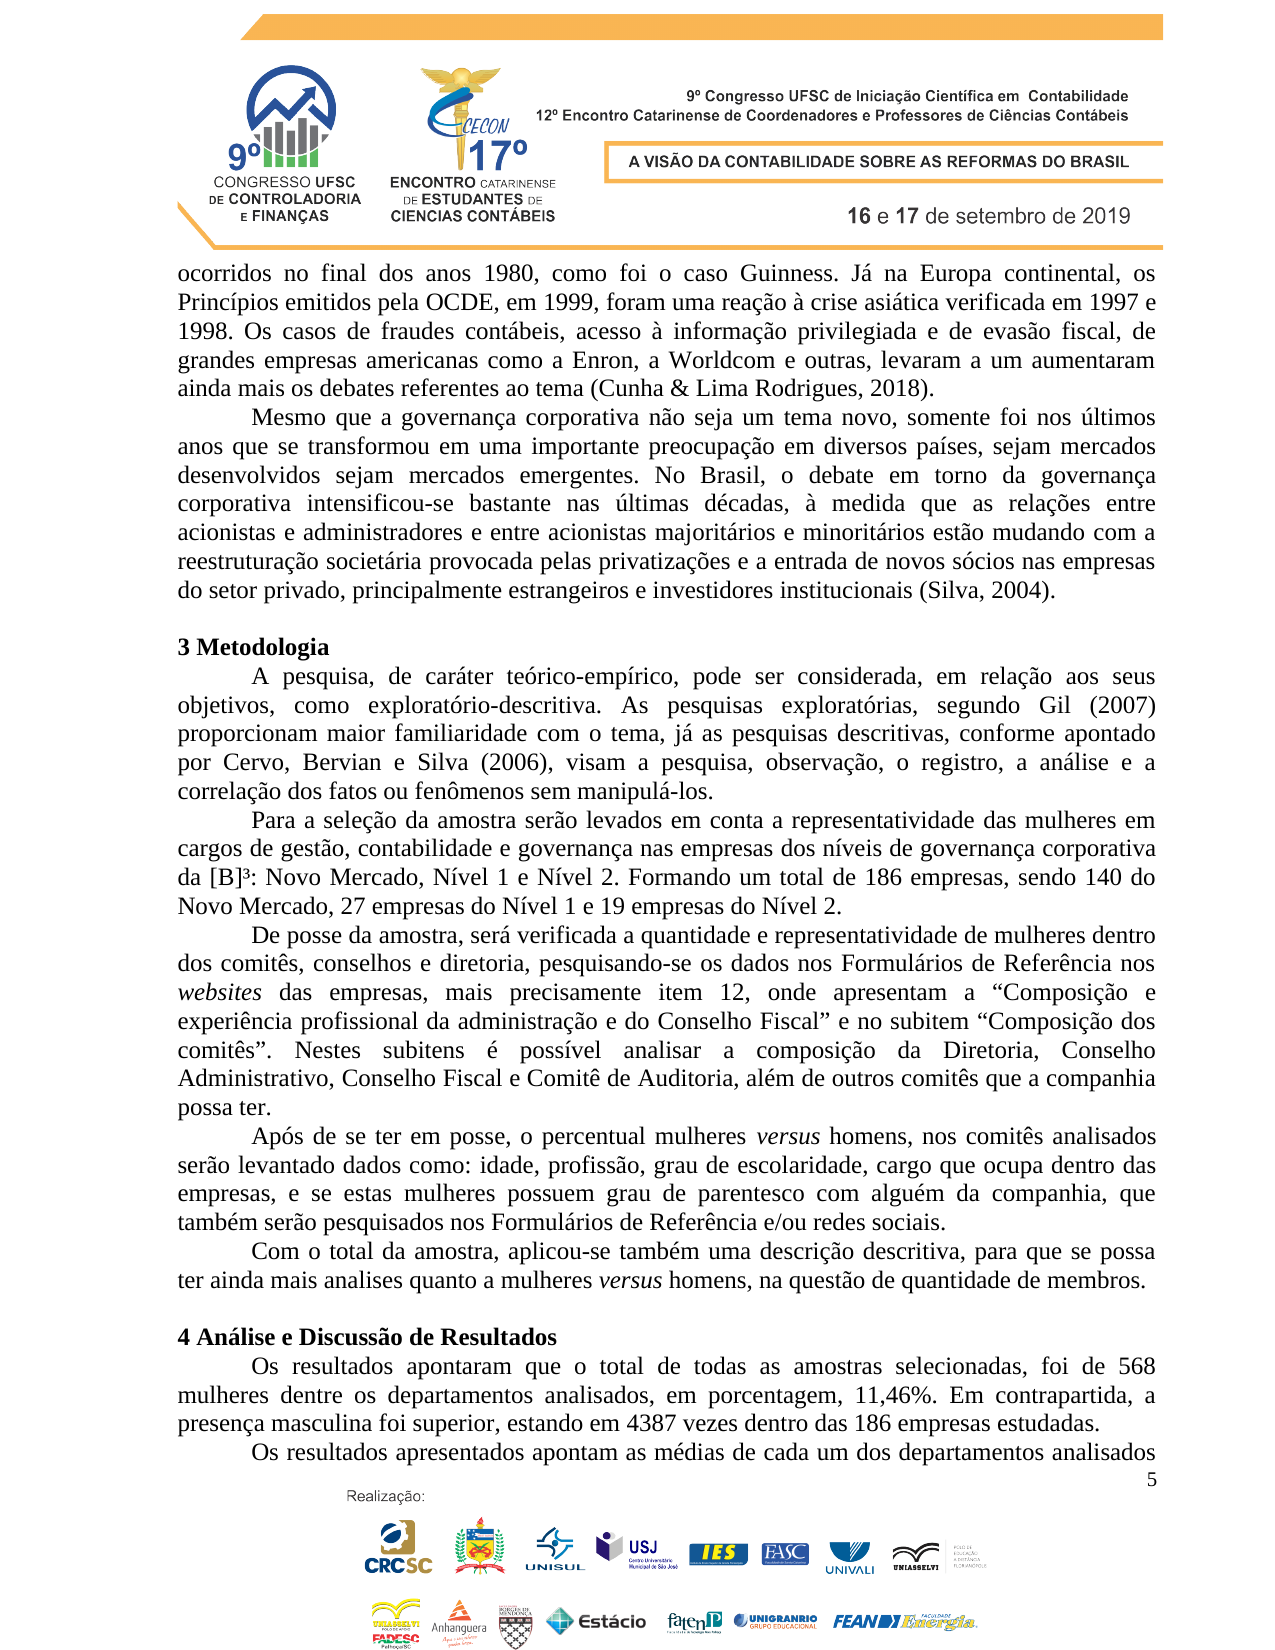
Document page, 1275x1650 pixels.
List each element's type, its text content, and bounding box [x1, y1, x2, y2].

text Com o total da amostra, aplicou-se também uma descrição descritiva, para que se possa ter ainda mais analises quanto a mulheres versus homens, na questão de quantidade de membros. [177, 1236, 1157, 1293]
picture [177, 14, 1164, 259]
text A pesquisa, de caráter teórico-empírico, pode ser considerada, em relação aos seus objetivos, como exploratório-descritiva. As pesquisas exploratórias, segundo Gil (2007) proporcionam maior familiaridade com o tema, já as pesquisas descritivas, conforme apontado por Cervo, Bervian e Silva (2006), visam a pesquisa, observação, o registro, a análise e a correlação dos fatos ou fenômenos sem manipulá-los. [177, 661, 1157, 805]
text 3 Metodologia [177, 632, 1157, 661]
text De posse da amostra, será verificada a quantidade e representatividade de mulheres dentro dos comitês, conselhos e diretoria, pesquisando-se os dados nos Formulários de Referência nos websites das empresas, mais precisamente item 12, onde apresentam a “Composição e experiência profissional da administração e do Conselho Fiscal” e no subitem “Composição dos comitês”. Nestes subitens é possível analisar a composição da Diretoria, Conselho Administrativo, Conselho Fiscal e Comitê de Auditoria, além de outros comitês que a companhia possa ter. [177, 920, 1157, 1121]
text Após de se ter em posse, o percentual mulheres versus homens, nos comitês analisados serão levantado dados como: idade, profissão, grau de escolaridade, cargo que ocupa dentro das empresas, e se estas mulheres possuem grau de parentesco com alguém da companhia, que também serão pesquisados nos Formulários de Referência e/ou redes sociais. [177, 1121, 1157, 1236]
text 4 Análise e Discussão de Resultados [177, 1322, 1157, 1351]
text Mesmo que a governança corporativa não seja um tema novo, somente foi nos últimos anos que se transformou em uma importante preocupação em diversos países, sejam mercados desenvolvidos sejam mercados emergentes. No Brasil, o debate em torno da governança corporativa intensificou-se bastante nas últimas décadas, à medida que as relações entre acionistas e administradores e entre acionistas majoritários e minoritários estão mudando com a reestruturação societária provocada pelas privatizações e a entrada de novos sócios nas empresas do setor privado, principalmente estrangeiros e investidores institucionais (Silva, 2004). [177, 402, 1157, 603]
picture [347, 1490, 987, 1650]
text Para a seleção da amostra serão levados em conta a representatividade das mulheres em cargos de gestão, contabilidade e governança nas empresas dos níveis de governança corporativa da [B]³: Novo Mercado, Nível 1 e Nível 2. Formando um total de 186 empresas, sendo 140 do Novo Mercado, 27 empresas do Nível 1 e 19 empresas do Nível 2. [177, 805, 1157, 920]
text Os resultados apontaram que o total de todas as amostras selecionadas, foi de 568 mulheres dentre os departamentos analisados, em porcentagem, 11,46%. Em contrapartida, a presença masculina foi superior, estando em 4387 vezes dentro das 186 empresas estudadas. [177, 1351, 1157, 1437]
